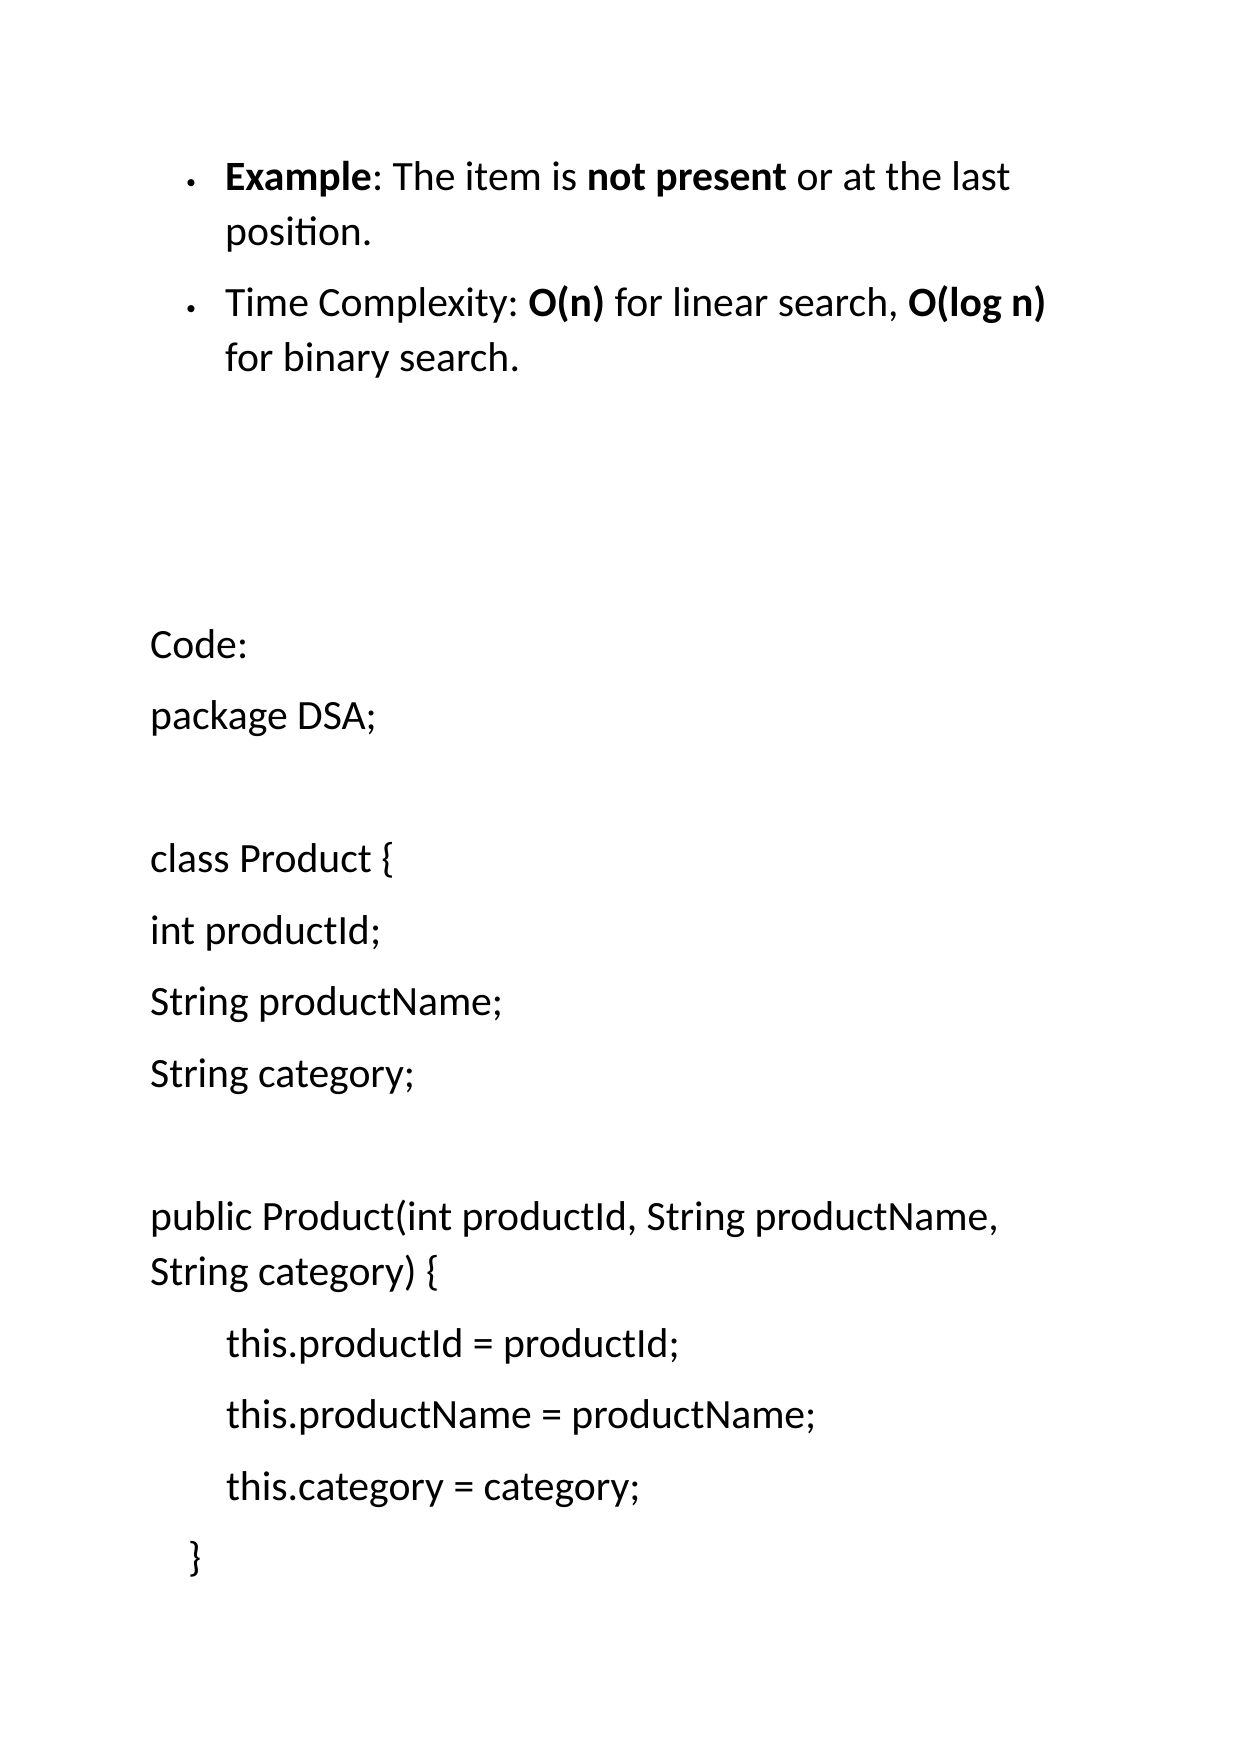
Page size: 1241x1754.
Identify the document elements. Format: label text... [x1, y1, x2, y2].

text Code: [150, 618, 1090, 668]
text int productId; [150, 904, 1090, 955]
text class Product { [150, 832, 1090, 883]
list Time Complexity: O(n) for linear search, O(log n) for binary search. [187, 276, 1090, 382]
text this.productName = productName; [150, 1388, 1090, 1439]
text this.category = category; [150, 1460, 1090, 1511]
list Example: The item is not present or at the last position. [187, 150, 1090, 256]
text String category; [150, 1047, 1090, 1098]
text public Product(int productId, String productName, String category) { [150, 1190, 1090, 1296]
text } [150, 1531, 1090, 1582]
text this.productId = productId; [150, 1317, 1090, 1367]
text String productName; [150, 975, 1090, 1026]
text package DSA; [150, 689, 1090, 740]
